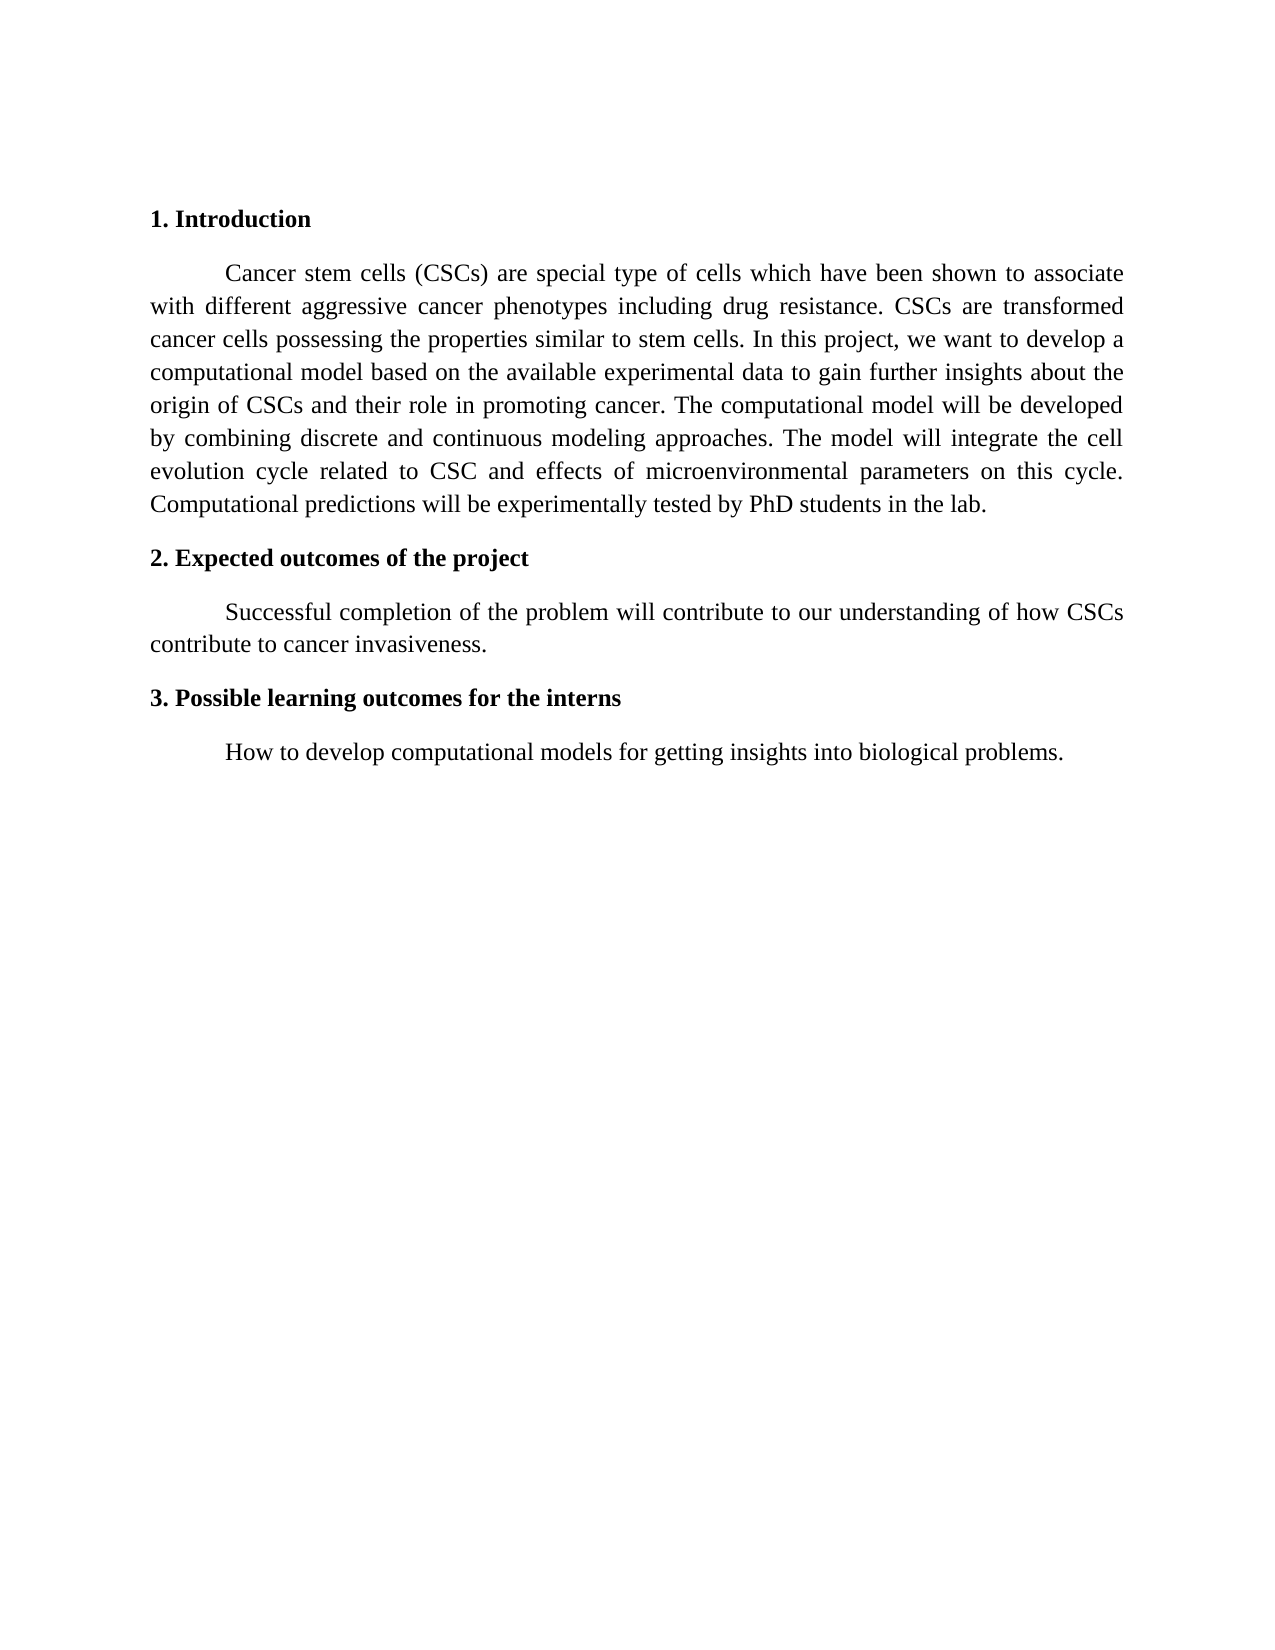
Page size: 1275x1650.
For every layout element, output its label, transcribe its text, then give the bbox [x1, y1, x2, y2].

text How to develop computational models for getting insights into biological problems. [150, 737, 1125, 766]
text Cancer stem cells (CSCs) are special type of cells which have been shown to associate with different aggressive cancer phenotypes including drug resistance. CSCs are transformed cancer cells possessing the properties similar to stem cells. In this project, we want to develop a computational model based on the available experimental data to gain further insights about the origin of CSCs and their role in promoting cancer. The computational model will be developed by combining discrete and continuous modeling approaches. The model will integrate the cell evolution cycle related to CSC and effects of microenvironmental parameters on this cycle. Computational predictions will be experimentally tested by PhD students in the lab. [150, 258, 1125, 518]
text 2. Expected outcomes of the project [150, 543, 1125, 571]
text 1. Introduction [150, 204, 1125, 233]
text Successful completion of the problem will contribute to our understanding of how CSCs contribute to cancer invasiveness. [150, 597, 1125, 658]
text 3. Possible learning outcomes for the interns [150, 683, 1125, 712]
